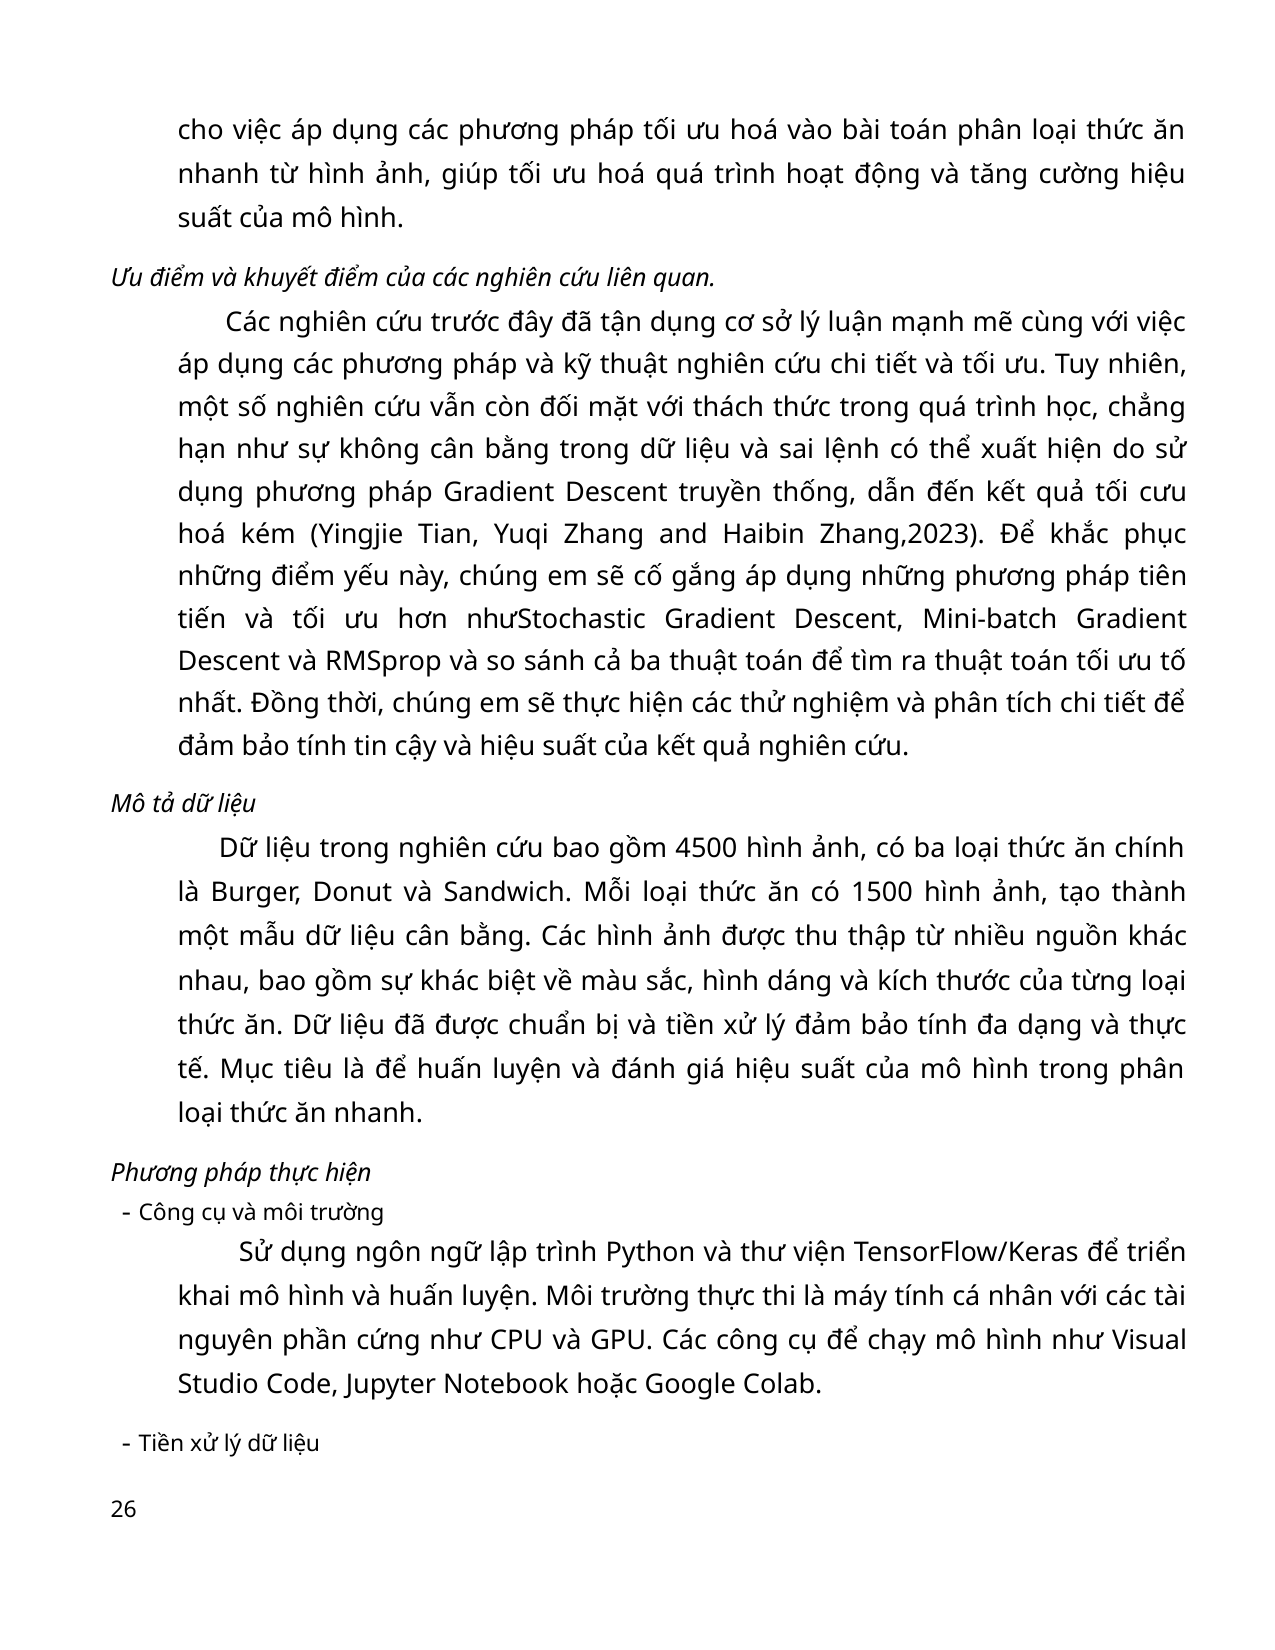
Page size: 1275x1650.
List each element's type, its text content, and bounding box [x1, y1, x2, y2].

text Các nghiên cứu trước đây đã tận dụng cơ sở lý luận mạnh mẽ cùng với việc áp dụng các phương pháp và kỹ thuật nghiên cứu chi tiết và tối ưu. Tuy nhiên, một số nghiên cứu vẫn còn đối mặt với thách thức trong quá trình học, chẳng hạn như sự không cân bằng trong dữ liệu và sai lệnh có thể xuất hiện do sử dụng phương pháp Gradient Descent truyền thống, dẫn đến kết quả tối cưu hoá kém (Yingjie Tian, Yuqi Zhang and Haibin Zhang,2023). Để khắc phục những điểm yếu này, chúng em sẽ cố gắng áp dụng những phương pháp tiên tiến và tối ưu hơn nhưStochastic Gradient Descent, Mini-batch Gradient Descent và RMSprop và so sánh cả ba thuật toán để tìm ra thuật toán tối ưu tố nhất. Đồng thời, chúng em sẽ thực hiện các thử nghiệm và phân tích chi tiết để đảm bảo tính tin cậy và hiệu suất của kết quả nghiên cứu. [177, 302, 1187, 763]
subtitle Phương pháp thực hiện [110, 1154, 1229, 1188]
list Công cụ và môi trường [122, 1195, 1229, 1227]
text Sử dụng ngôn ngữ lập trình Python và thư viện TensorFlow/Keras để triển khai mô hình và huấn luyện. Môi trường thực thi là máy tính cá nhân với các tài nguyên phần cứng như CPU và GPU. Các công cụ để chạy mô hình như Visual Studio Code, Jupyter Notebook hoặc Google Colab. [177, 1232, 1187, 1402]
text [177, 110, 1187, 236]
text Dữ liệu trong nghiên cứu bao gồm 4500 hình ảnh, có ba loại thức ăn chính là Burger, Donut và Sandwich. Mỗi loại thức ăn có 1500 hình ảnh, tạo thành một mẫu dữ liệu cân bằng. Các hình ảnh được thu thập từ nhiều nguồn khác nhau, bao gồm sự khác biệt về màu sắc, hình dáng và kích thước của từng loại thức ăn. Dữ liệu đã được chuẩn bị và tiền xử lý đảm bảo tính đa dạng và thực tế. Mục tiêu là để huấn luyện và đánh giá hiệu suất của mô hình trong phân loại thức ăn nhanh. [177, 828, 1187, 1130]
list Tiền xử lý dữ liệu [122, 1426, 1229, 1458]
subtitle Ưu điểm và khuyết điểm của các nghiên cứu liên quan. [110, 259, 1229, 294]
subtitle Mô tả dữ liệu [110, 785, 1229, 819]
